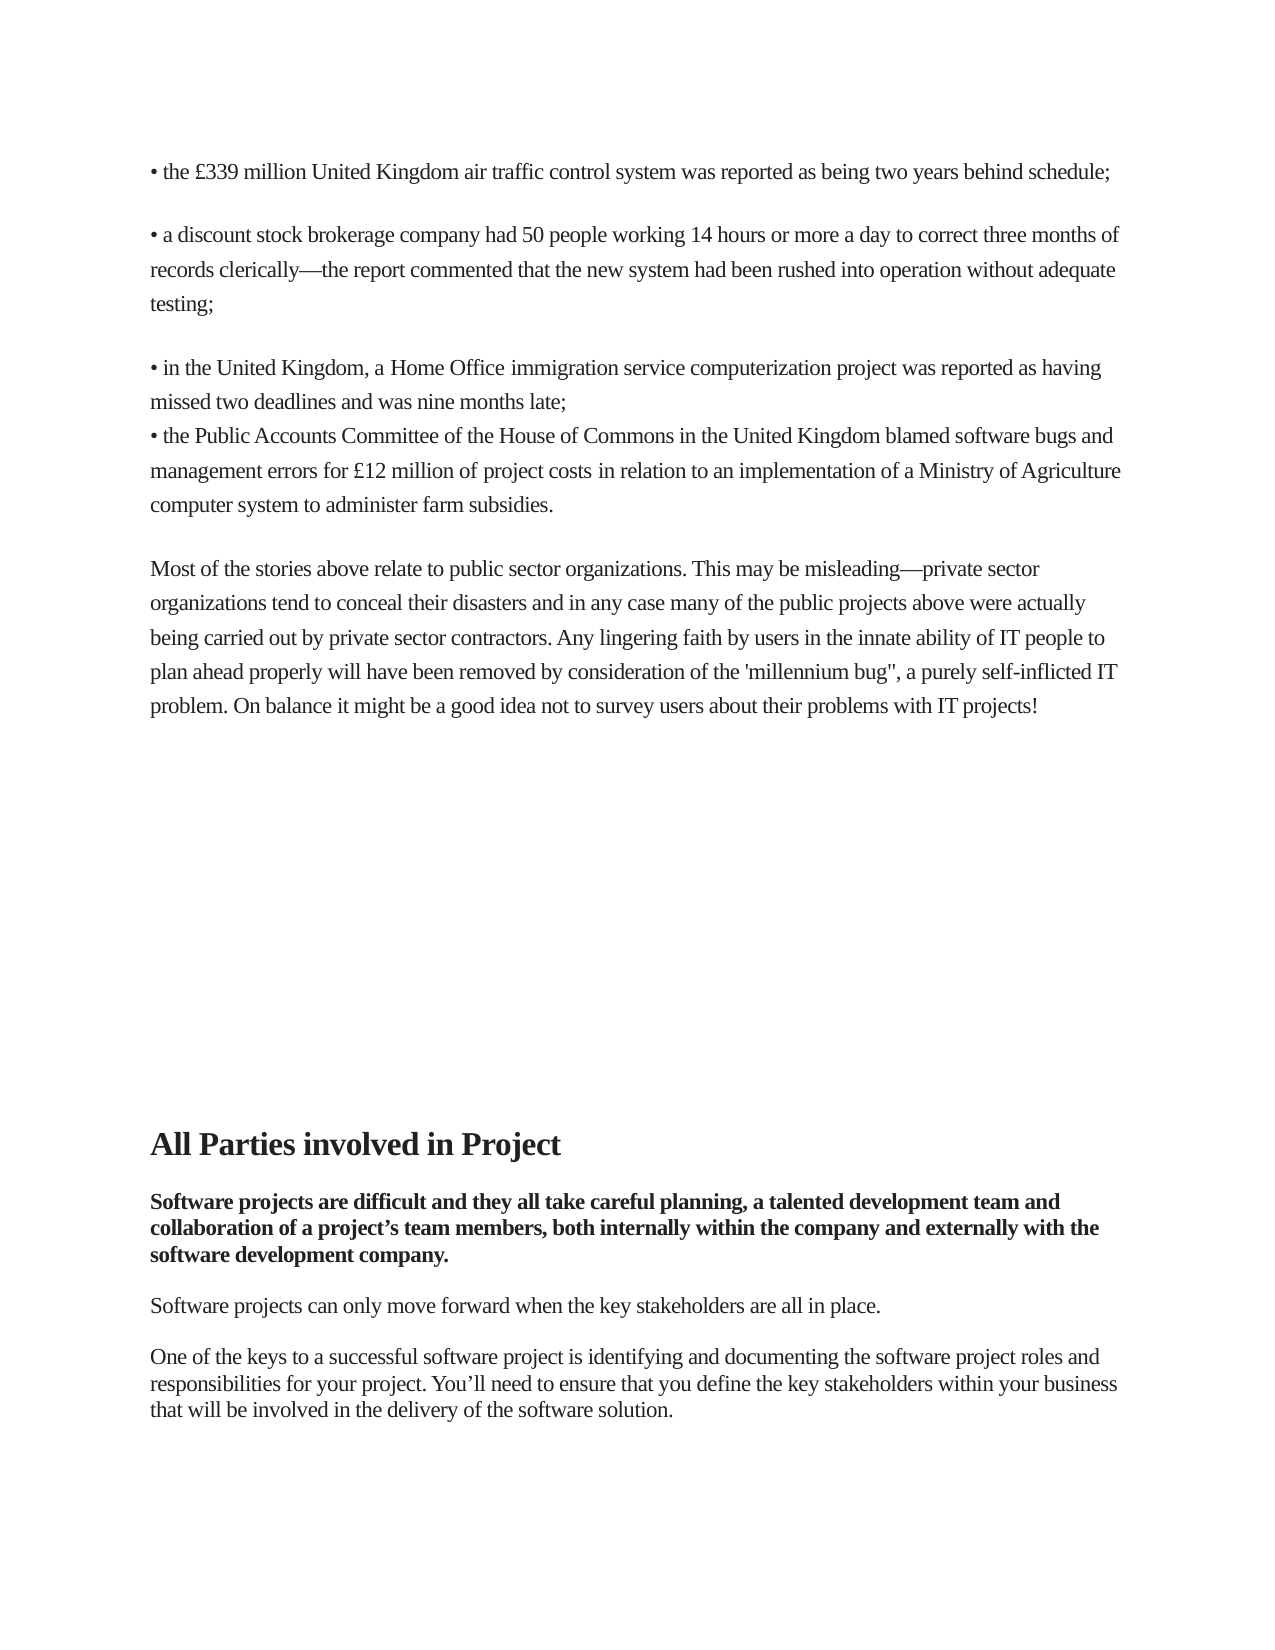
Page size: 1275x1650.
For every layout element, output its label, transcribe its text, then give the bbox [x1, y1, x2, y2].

text • a discount stock brokerage company had 50 people working 14 hours or more a day to correct three months of records clerically—the report commented that the new system had been rushed into operation without adequate testing; [150, 213, 1125, 317]
text One of the keys to a successful software project is identifying and documenting the software project roles and responsibilities for your project. You’ll need to ensure that you define the key stakeholders within your business that will be involved in the delivery of the software solution. [150, 1343, 1125, 1422]
text • the Public Accounts Committee of the House of Commons in the United Kingdom blamed software bugs and management errors for £12 million of project costs in relation to an implementation of a Ministry of Agriculture computer system to administer farm subsidies. [150, 414, 1125, 518]
text Most of the stories above relate to public sector organizations. This may be misleading—private sector organizations tend to conceal their disasters and in any case many of the public projects above were actually being carried out by private sector contractors. Any lingering faith by users in the innate ability of IT people to plan ahead properly will have been removed by consideration of the 'millennium bug", a purely self-inflicted IT problem. On balance it might be a good idea not to survey users about their problems with IT projects! [150, 547, 1125, 719]
text Software projects can only move forward when the key stakeholders are all in place. [150, 1292, 1125, 1318]
text • the £339 million United Kingdom air traffic control system was reported as being two years behind schedule; [150, 150, 1125, 184]
text • in the United Kingdom, a Home Office immigration service computerization project was reported as having missed two deadlines and was nine months late; [150, 346, 1125, 414]
text All Parties involved in Project [150, 1125, 1125, 1163]
text Software projects are difficult and they all take careful planning, a talented development team and collaboration of a project’s team members, both internally within the company and externally with the software development company. [150, 1188, 1125, 1267]
